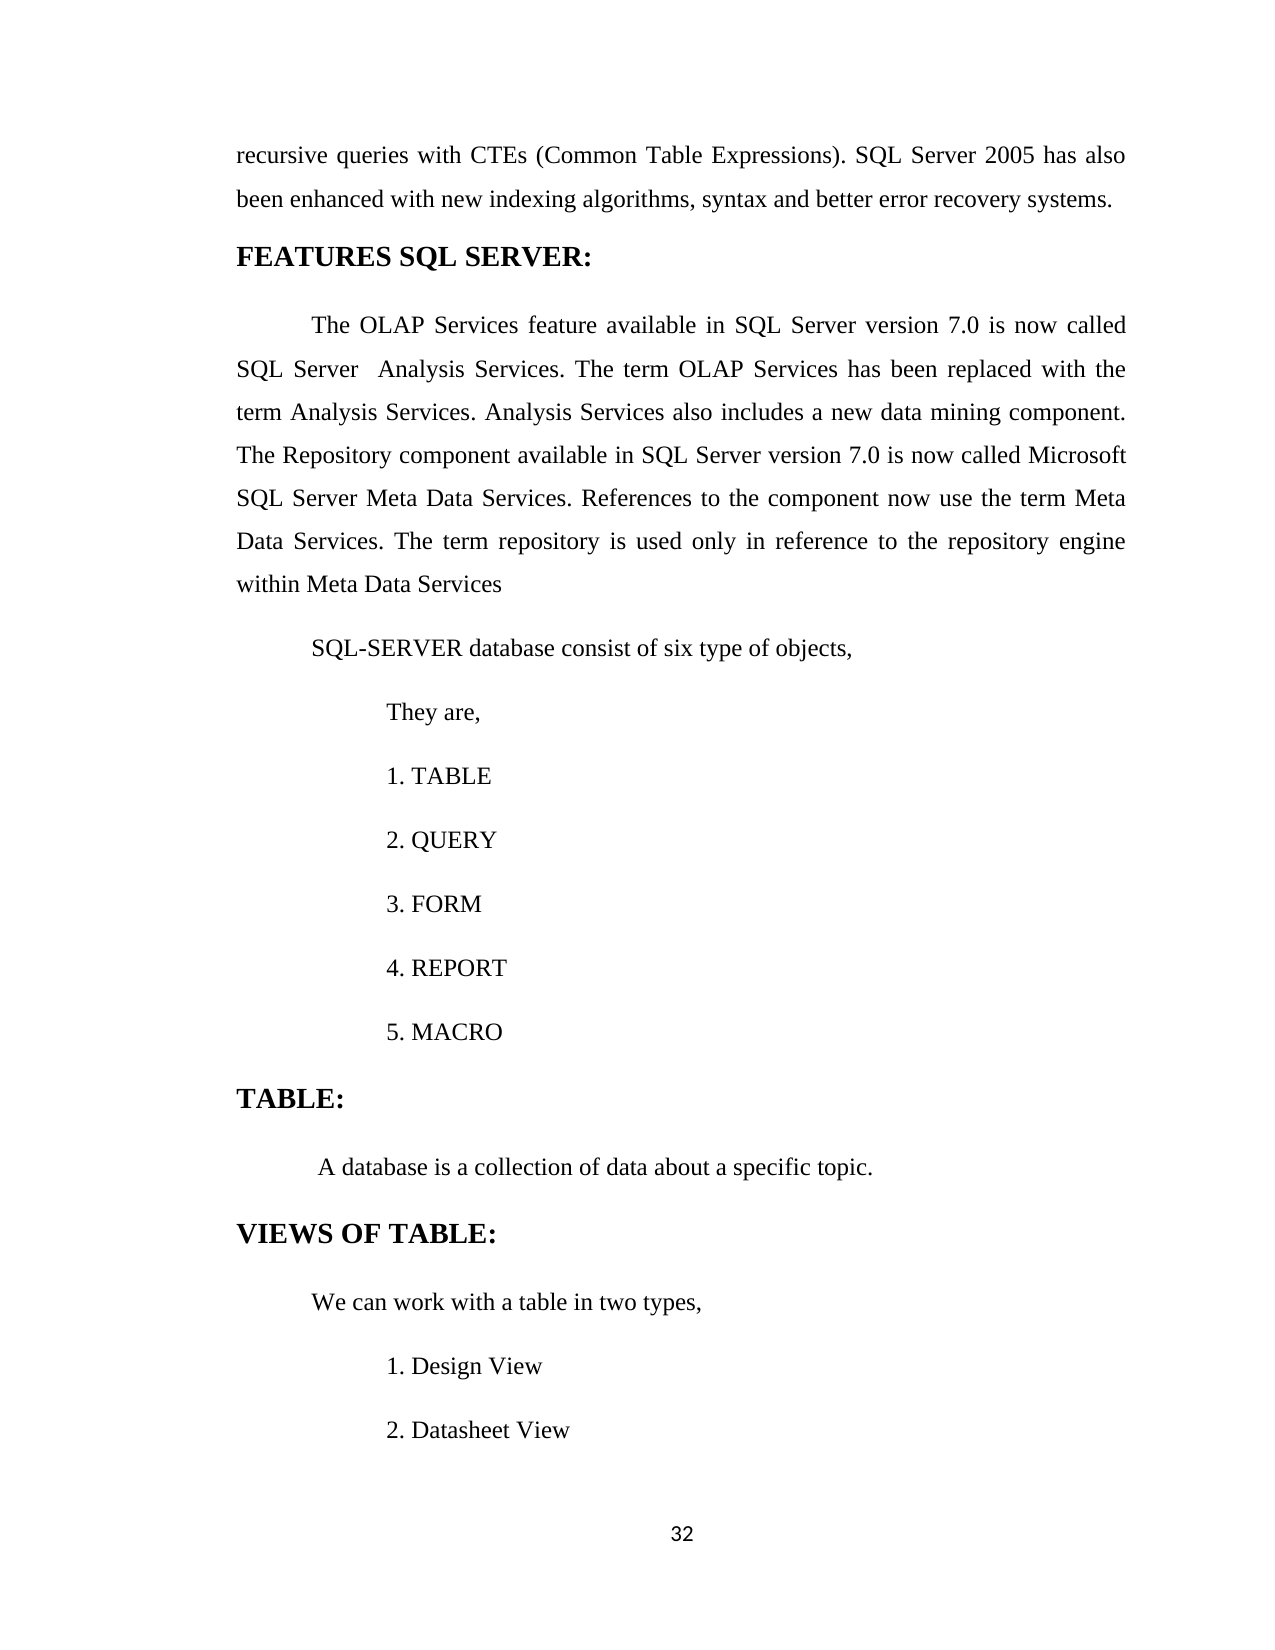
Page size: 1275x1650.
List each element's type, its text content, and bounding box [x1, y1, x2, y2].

text TABLE: [236, 1081, 1127, 1114]
text VIEWS OF TABLE: [236, 1216, 1127, 1249]
text 2. QUERY [236, 825, 1127, 854]
text The OLAP Services feature available in SQL Server version 7.0 is now called SQL Server Analysis Services. The term OLAP Services has been replaced with the term Analysis Services. Analysis Services also includes a new data mining component. The Repository component available in SQL Server version 7.0 is now called Microsoft SQL Server Meta Data Services. References to the component now use the term Meta Data Services. The term repository is used only in reference to the repository engine within Meta Data Services [236, 311, 1127, 598]
text 2. Datasheet View [236, 1415, 1127, 1444]
text They are, [236, 697, 1127, 726]
text 3. FORM [236, 889, 1127, 918]
text FEATURES SQL SERVER: [236, 239, 1127, 273]
text A database is a collection of data about a specific topic. [236, 1152, 1127, 1181]
text We can work with a table in two types, [236, 1287, 1127, 1316]
text 1. Design View [236, 1351, 1127, 1380]
text SQL-SERVER database consist of six type of objects, [236, 633, 1127, 662]
text 5. MACRO [236, 1017, 1127, 1046]
text 4. REPORT [236, 953, 1127, 982]
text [236, 141, 1127, 212]
text 1. TABLE [236, 761, 1127, 790]
